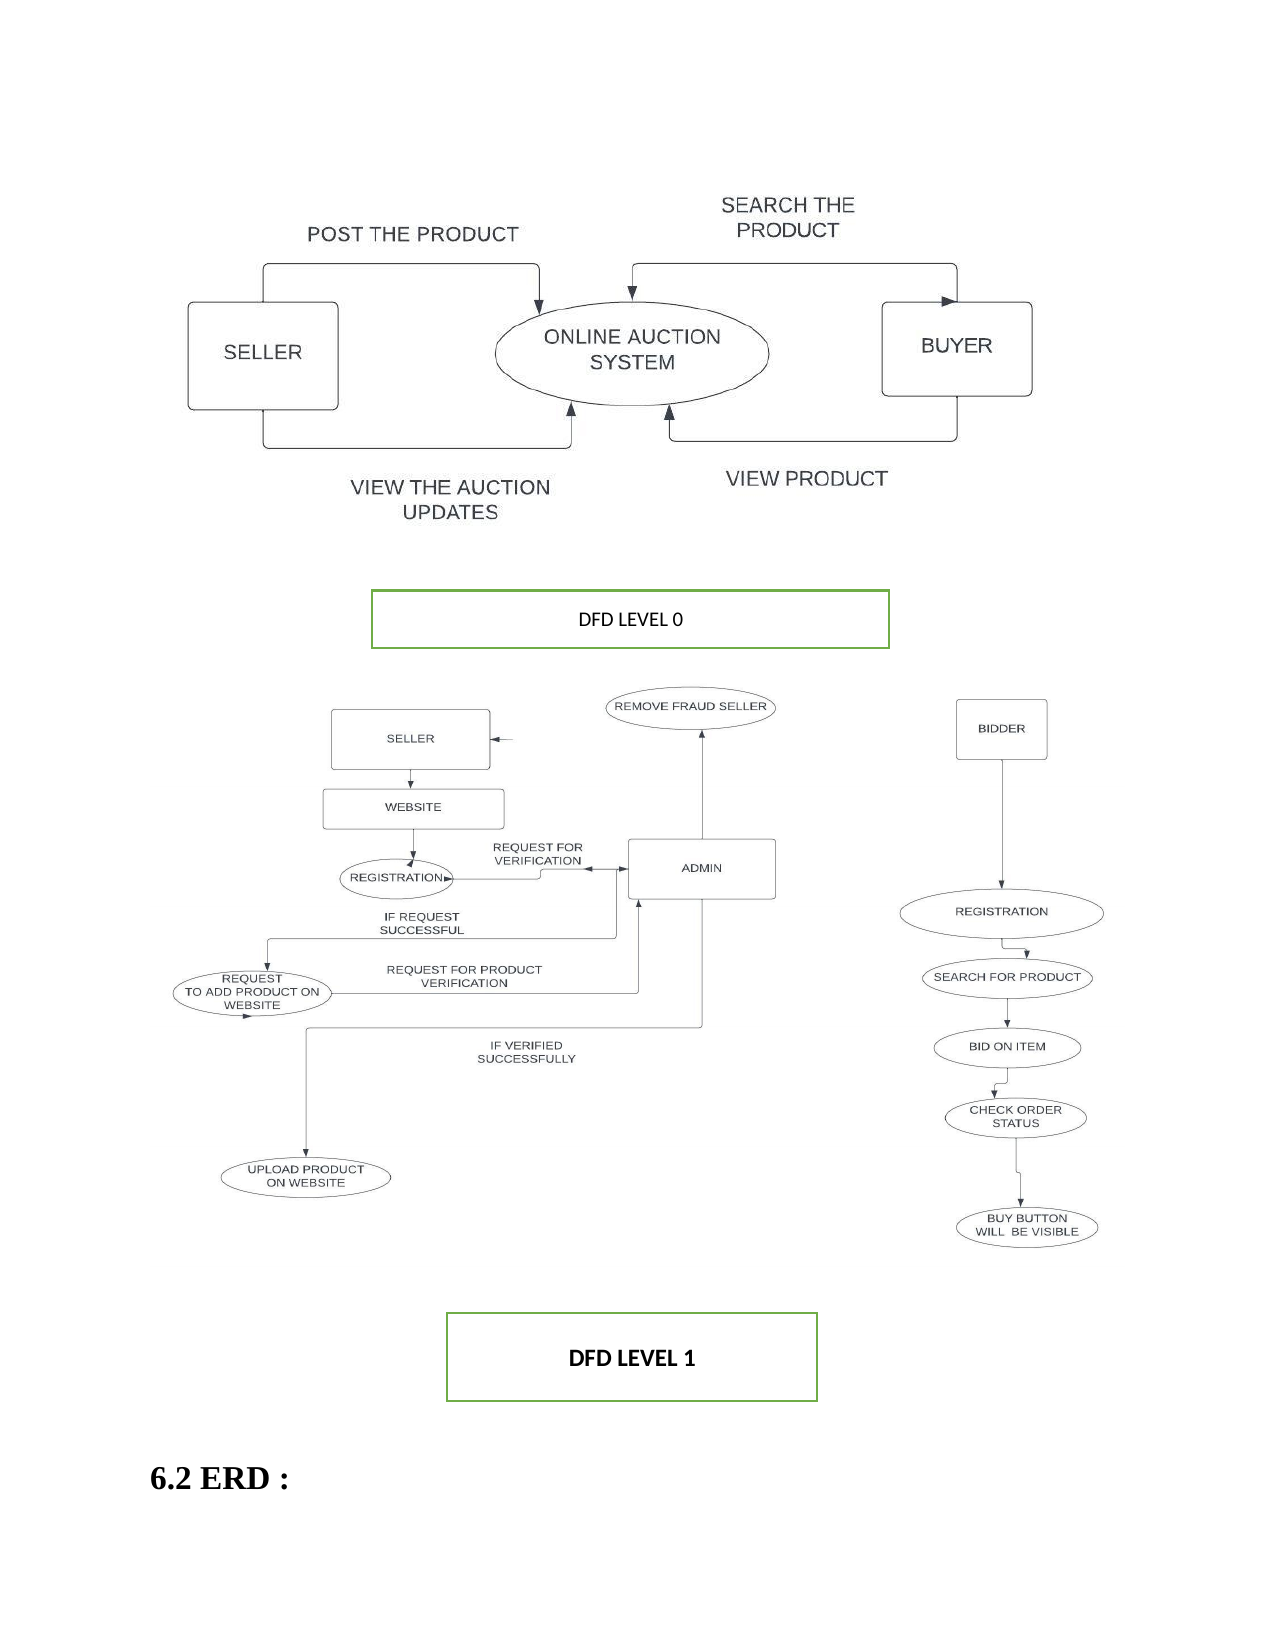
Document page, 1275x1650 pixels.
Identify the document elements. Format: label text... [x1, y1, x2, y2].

text 6.2 ERD : [150, 1458, 1125, 1497]
picture [150, 667, 1125, 1267]
picture [150, 150, 1069, 566]
